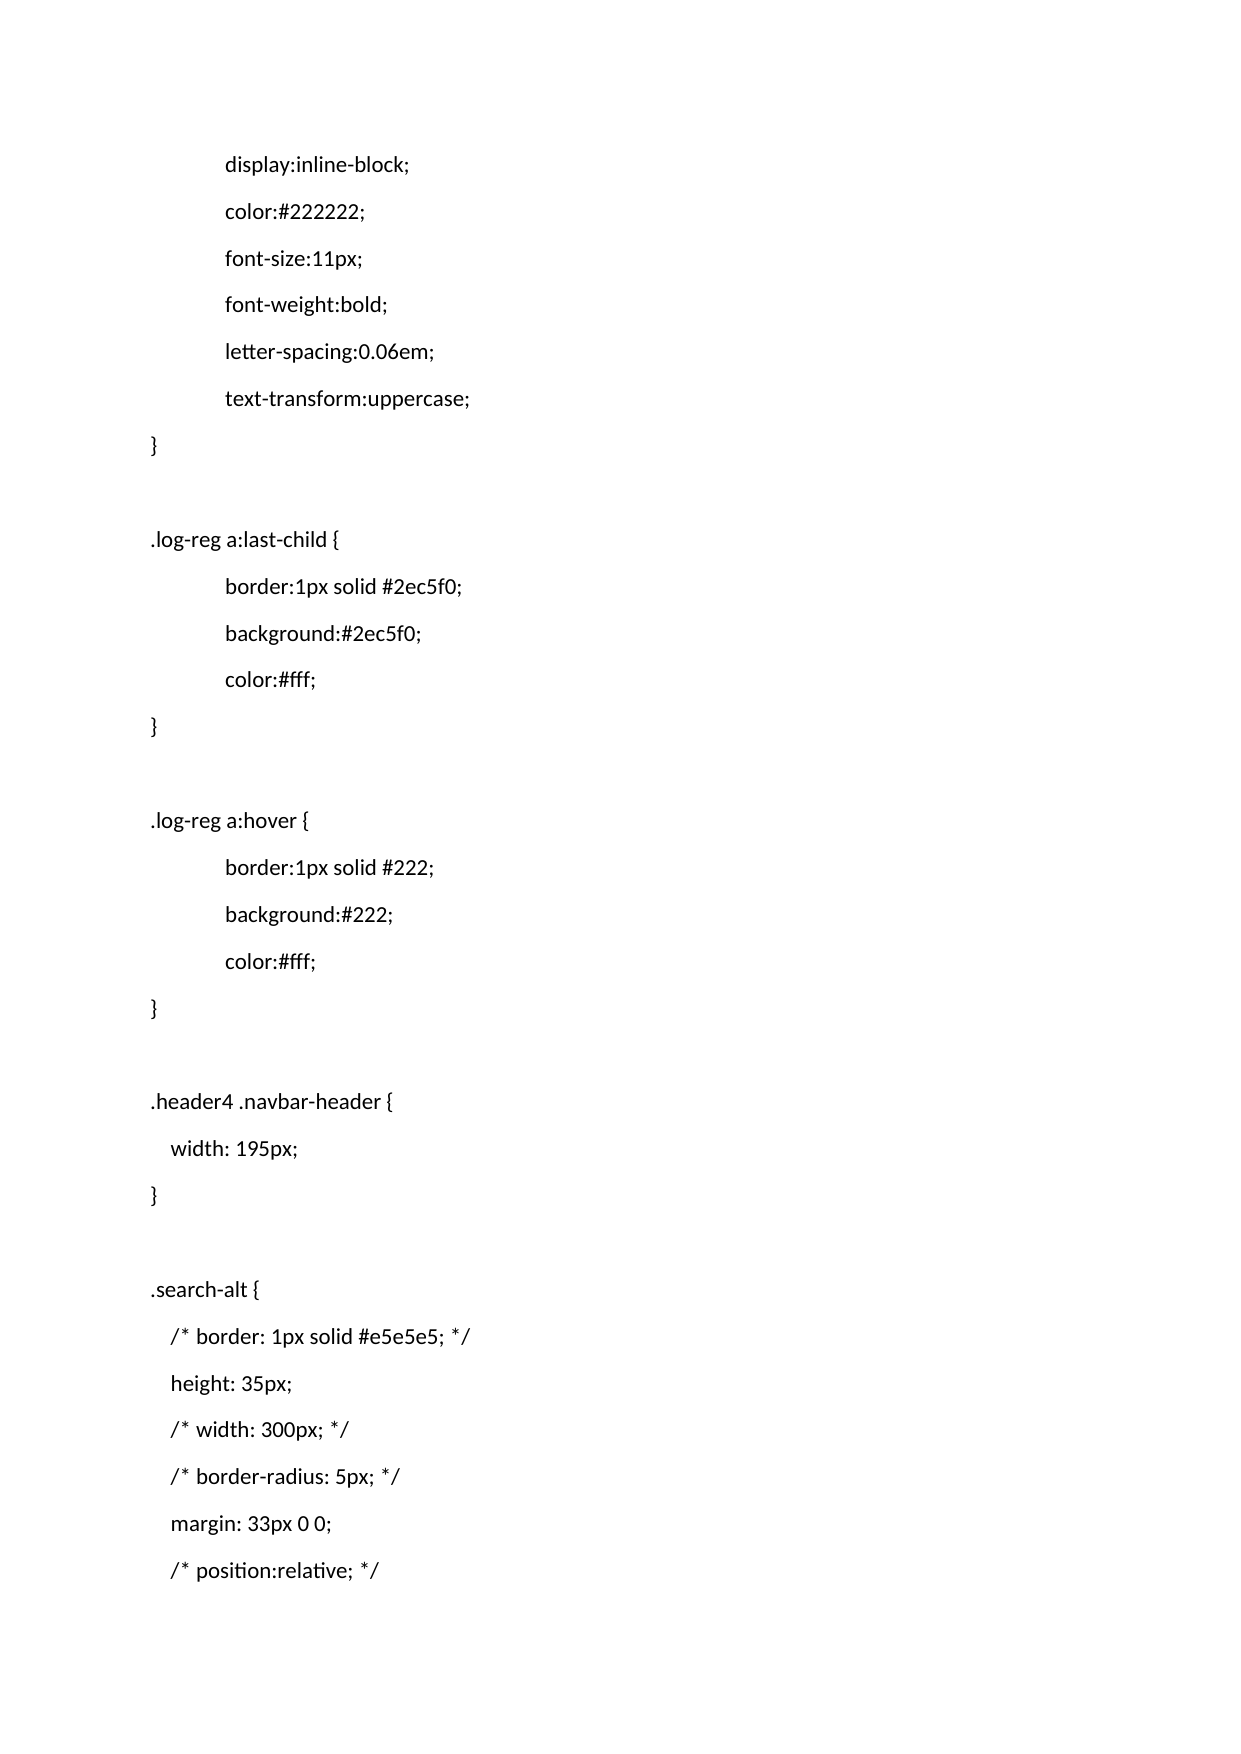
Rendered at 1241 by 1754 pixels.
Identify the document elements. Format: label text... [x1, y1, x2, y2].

text color:#fff; [150, 947, 1090, 975]
text border:1px solid #2ec5f0; [150, 572, 1090, 600]
text /* width: 300px; */ [150, 1416, 1090, 1444]
text .log-reg a:last-child { [150, 525, 1090, 553]
text .search-alt { [150, 1275, 1090, 1303]
text width: 195px; [150, 1134, 1090, 1162]
text } [150, 994, 1090, 1022]
text color:#fff; [150, 666, 1090, 694]
text } [150, 712, 1090, 741]
text color:#222222; [150, 197, 1090, 225]
text /* position:relative; */ [150, 1556, 1090, 1584]
text /* border-radius: 5px; */ [150, 1462, 1090, 1491]
text font-size:11px; [150, 244, 1090, 272]
text display:inline-block; [150, 150, 1090, 178]
text } [150, 1181, 1090, 1209]
text /* border: 1px solid #e5e5e5; */ [150, 1322, 1090, 1350]
text letter-spacing:0.06em; [150, 337, 1090, 366]
text text-transform:uppercase; [150, 384, 1090, 412]
text margin: 33px 0 0; [150, 1509, 1090, 1537]
text font-weight:bold; [150, 291, 1090, 319]
text .header4 .navbar-header { [150, 1087, 1090, 1116]
text } [150, 431, 1090, 459]
text border:1px solid #222; [150, 853, 1090, 881]
text background:#222; [150, 900, 1090, 928]
text background:#2ec5f0; [150, 619, 1090, 647]
text .log-reg a:hover { [150, 806, 1090, 834]
text height: 35px; [150, 1369, 1090, 1397]
